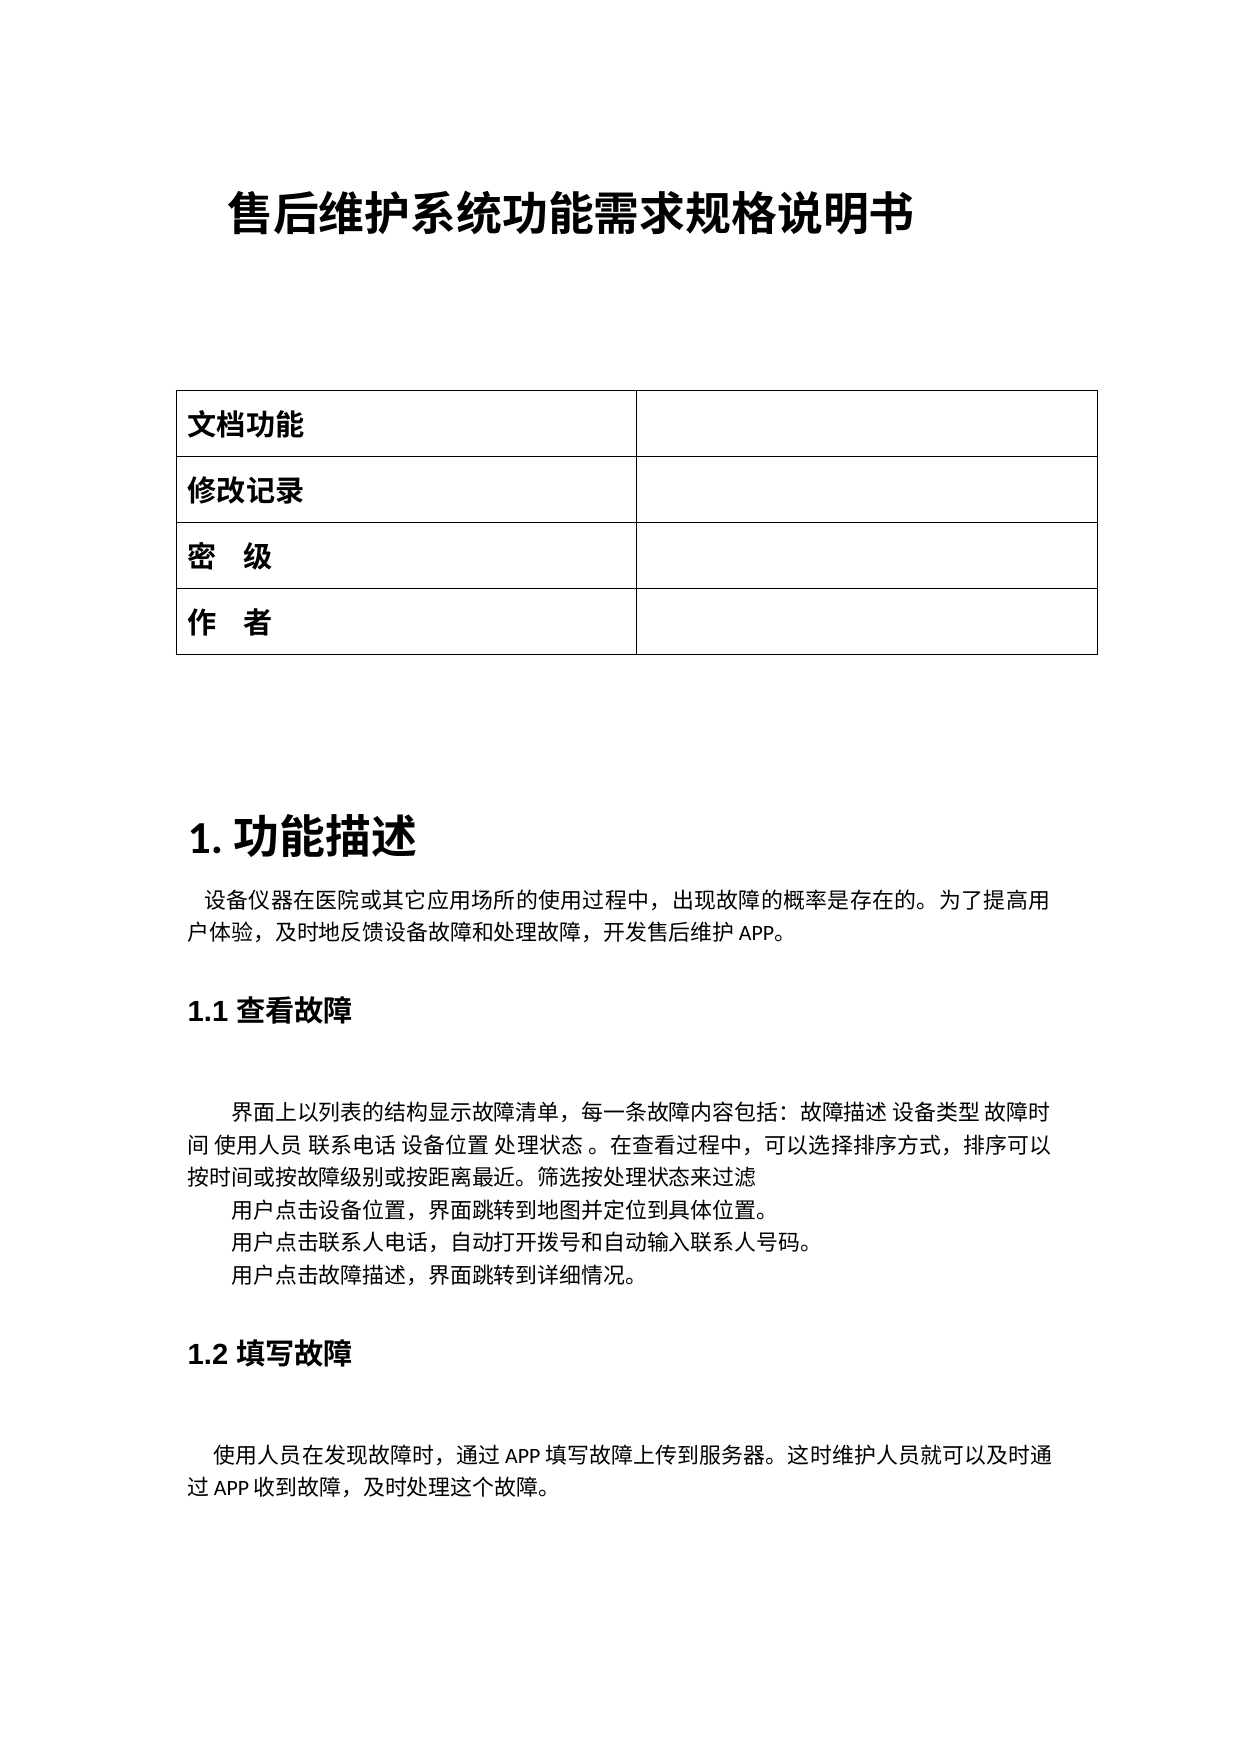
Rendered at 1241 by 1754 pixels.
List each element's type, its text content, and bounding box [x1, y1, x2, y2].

text 售后维护系统功能需求规格说明书 [187, 162, 1053, 259]
text 用户点击设备位置，界面跳转到地图并定位到具体位置。 [187, 1192, 1053, 1225]
table_cell 修改记录 [177, 457, 636, 522]
text 用户点击故障描述，界面跳转到详细情况。 [187, 1257, 1053, 1290]
text 用户点击联系人电话，自动打开拨号和自动输入联系人号码。 [187, 1225, 1053, 1257]
text 使用人员在发现故障时，通过APP填写故障上传到服务器。这时维护人员就可以及时通过APP收到故障，及时处理这个故障。 [187, 1437, 1053, 1502]
subtitle 1.2 填写故障 [187, 1319, 1053, 1384]
table_cell [637, 589, 1097, 654]
table_header 文档功能 [177, 391, 636, 456]
list 功能描述 [187, 785, 1053, 882]
table_cell [637, 457, 1097, 522]
table_header [637, 391, 1097, 456]
table_cell [637, 523, 1097, 588]
table_cell 密 级 [177, 523, 636, 588]
subtitle 查看故障 [187, 976, 1053, 1041]
table_cell 作 者 [177, 589, 636, 654]
text 设备仪器在医院或其它应用场所的使用过程中，出现故障的概率是存在的。为了提高用户体验，及时地反馈设备故障和处理故障，开发售后维护APP。 [187, 882, 1053, 947]
text 界面上以列表的结构显示故障清单，每一条故障内容包括：故障描述 设备类型 故障时间 使用人员 联系电话 设备位置 处理状态 。在查看过程中，可以选择排序方式，排序可以按时间或按故障级别或按距离最近。筛选按处理状态来过滤 [187, 1095, 1053, 1192]
